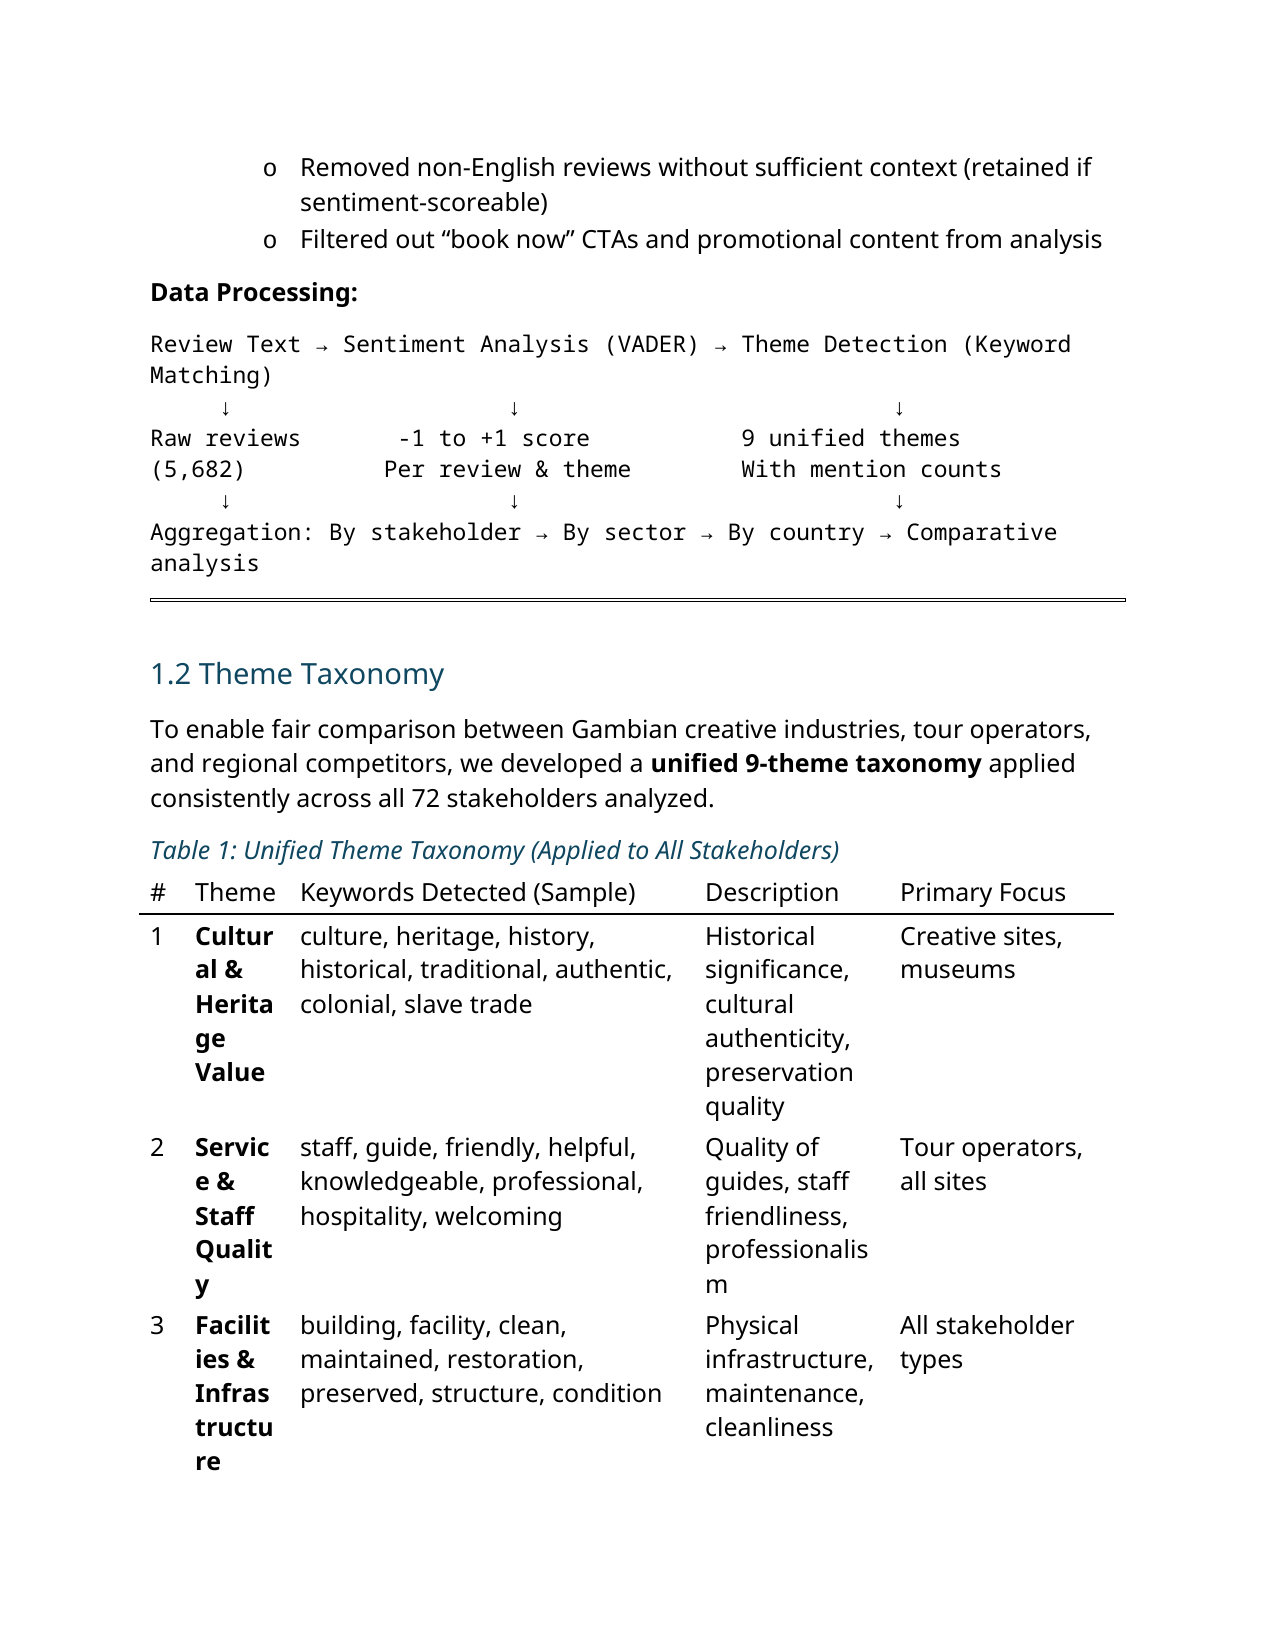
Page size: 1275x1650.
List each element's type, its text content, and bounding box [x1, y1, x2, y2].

table_cell Creative sites, museums [889, 915, 1114, 1126]
list Removed non-English reviews without sufficient context (retained if sentiment-scoreable) [262, 150, 1125, 218]
table_cell Tour operators, all sites [889, 1126, 1114, 1304]
table_header Description [694, 871, 889, 913]
table_cell staff, guide, friendly, helpful, knowledgeable, professional, hospitality, welcoming [289, 1126, 694, 1304]
text Review Text → Sentiment Analysis (VADER) → Theme Detection (Keyword Matching) ↓ ↓ ↓ Raw reviews -1 to +1 score 9 unified themes (5,682) Per review & theme With mention counts ↓ ↓ ↓ Aggregation: By stakeholder → By sector → By country → Comparative analysis [150, 328, 1125, 578]
table_cell Cultural & Heritage Value [184, 915, 288, 1126]
table_cell 2 [139, 1126, 184, 1304]
subtitle Table 1: Unified Theme Taxonomy (Applied to All Stakeholders) [150, 833, 1125, 867]
text To enable fair comparison between Gambian creative industries, tour operators, and regional competitors, we developed a unified 9-theme taxonomy applied consistently across all 72 stakeholders analyzed. [150, 712, 1125, 814]
table_cell 3 [139, 1304, 184, 1482]
table_cell Service & Staff Quality [184, 1126, 288, 1304]
table_header Keywords Detected (Sample) [289, 871, 694, 913]
table_cell All stakeholder types [889, 1304, 1114, 1482]
table_header Theme [184, 871, 288, 913]
table_cell Quality of guides, staff friendliness, professionalism [694, 1126, 889, 1304]
text Data Processing: [150, 275, 1125, 309]
table_cell 1 [139, 915, 184, 1126]
table_cell culture, heritage, history, historical, traditional, authentic, colonial, slave trade [289, 915, 694, 1126]
table_cell Historical significance, cultural authenticity, preservation quality [694, 915, 889, 1126]
list Filtered out “book now” CTAs and promotional content from analysis [262, 222, 1125, 256]
table_header # [139, 871, 184, 913]
table_cell Physical infrastructure, maintenance, cleanliness [694, 1304, 889, 1482]
table_header Primary Focus [889, 871, 1114, 913]
subtitle 1.2 Theme Taxonomy [150, 654, 1125, 693]
table_cell building, facility, clean, maintained, restoration, preserved, structure, condition [289, 1304, 694, 1482]
table_cell Facilities & Infrastructure [184, 1304, 288, 1482]
